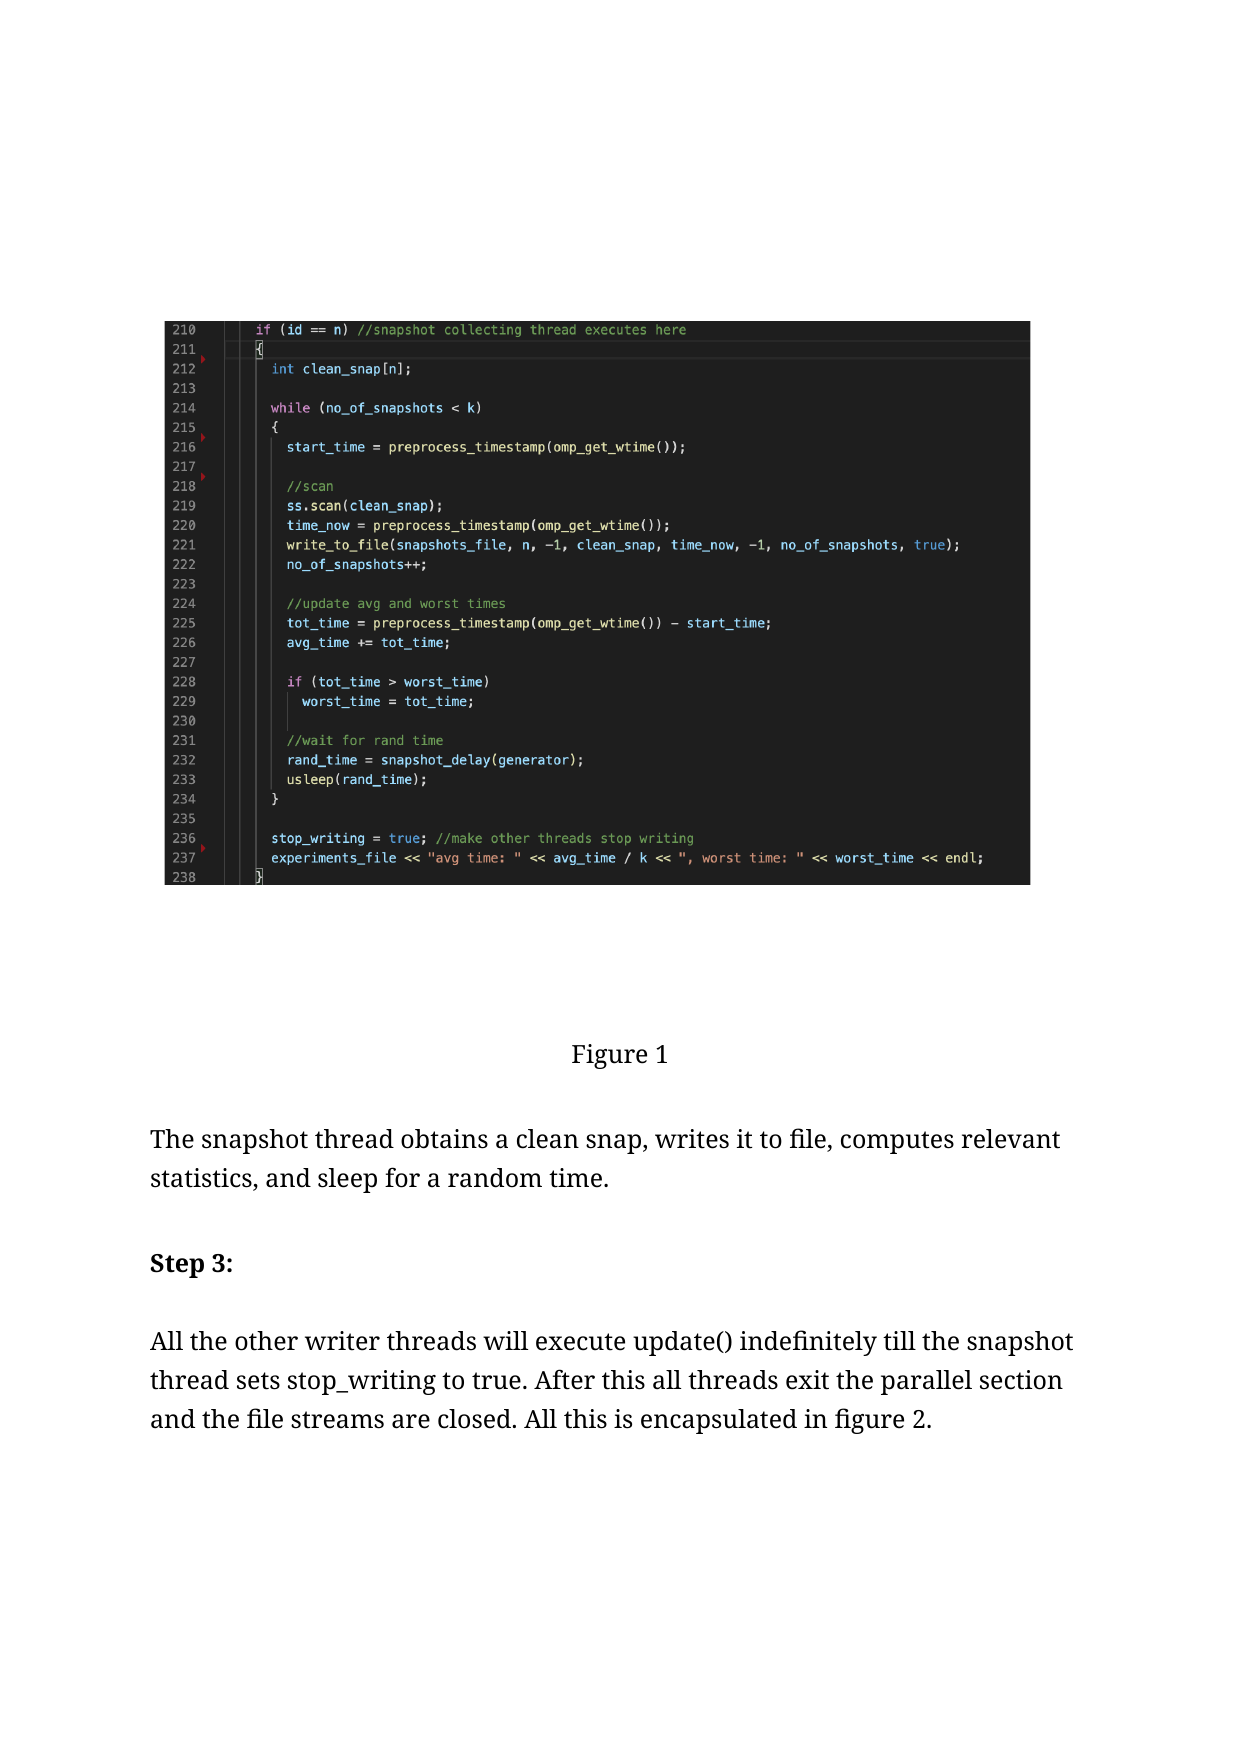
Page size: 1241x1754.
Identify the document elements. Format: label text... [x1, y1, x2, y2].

text All the other writer threads will execute update() indefinitely till the snapshot thread sets stop_writing to true. After this all threads exit the parallel section and the file streams are closed. All this is encapsulated in figure 2. [150, 1324, 1090, 1436]
text The snapshot thread obtains a clean snap, writes it to file, computes relevant statistics, and sleep for a random time. [150, 1121, 1090, 1195]
picture [163, 321, 1031, 885]
text Step 3: [150, 1245, 1090, 1279]
text Figure 1 [150, 1037, 1090, 1071]
